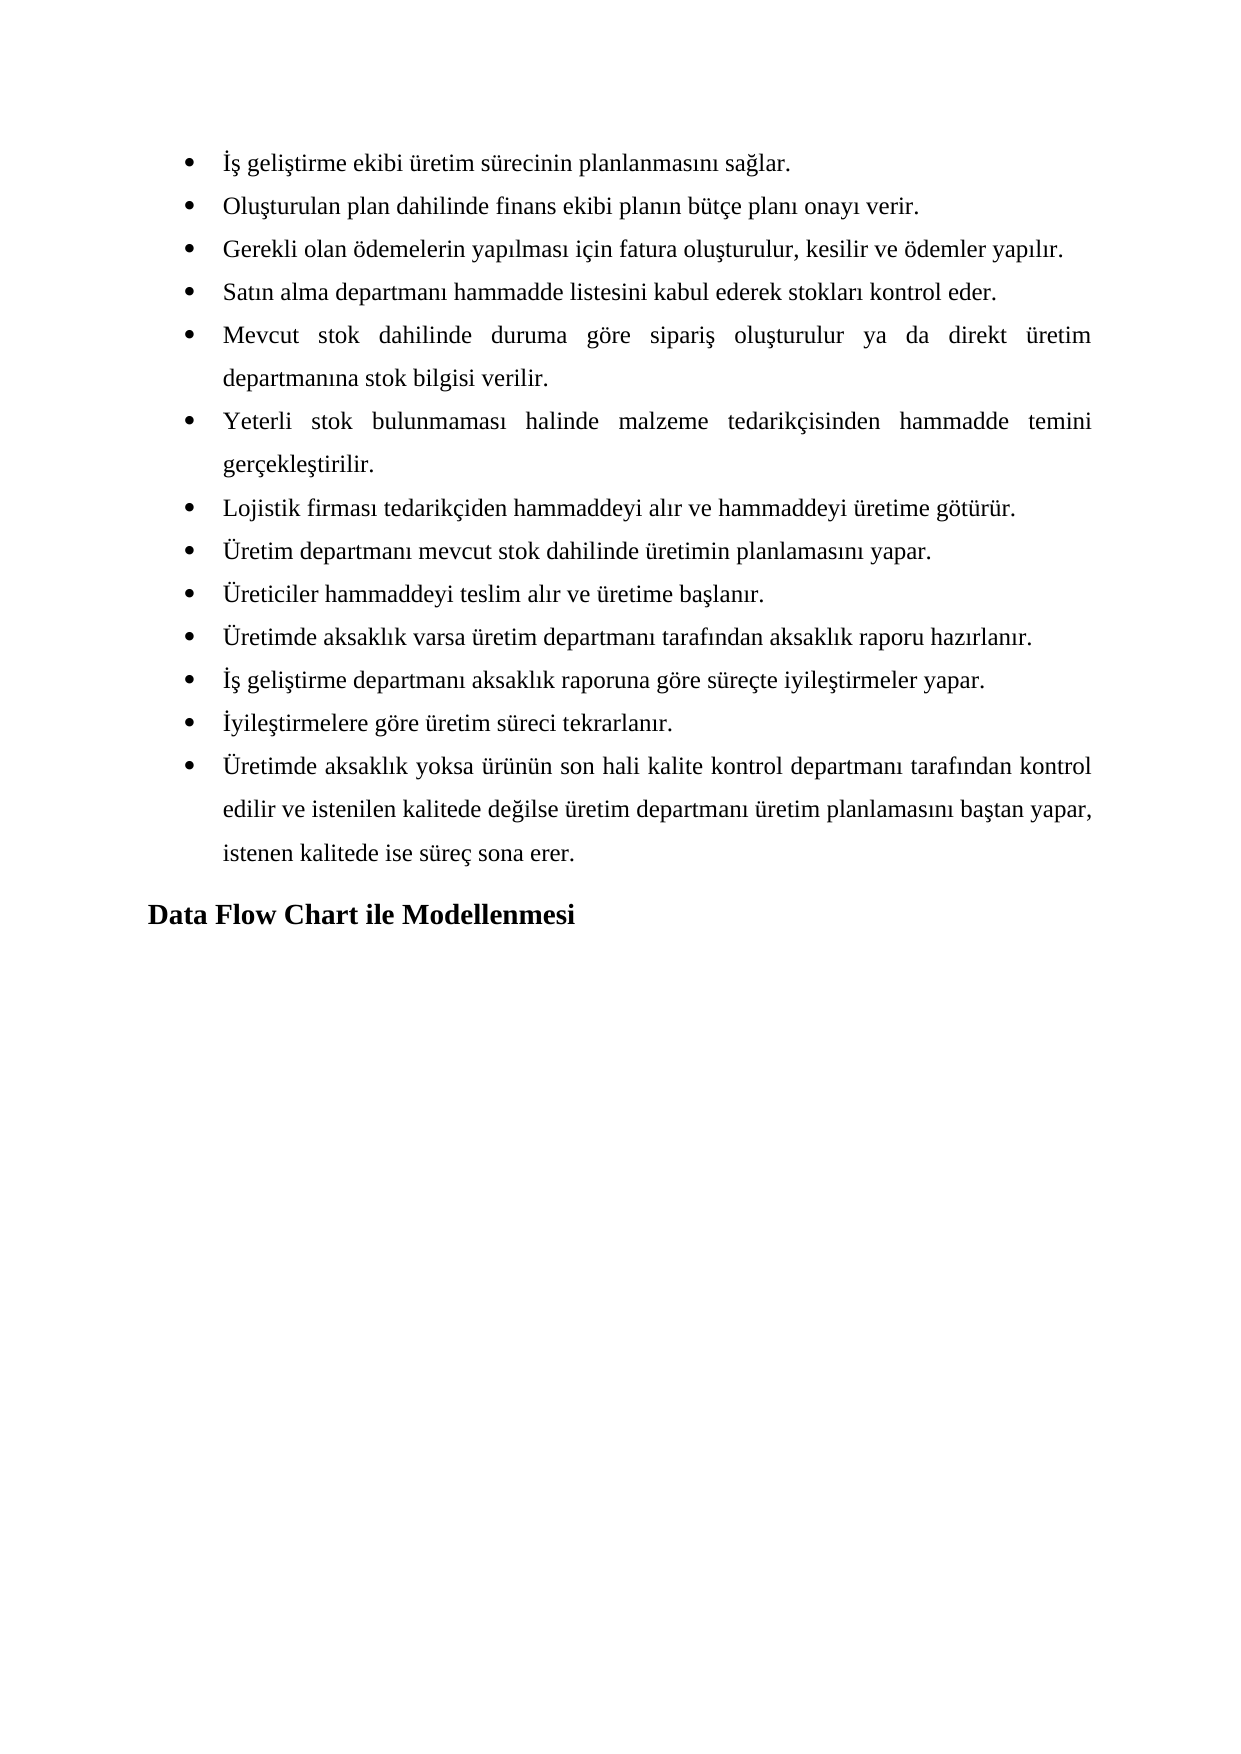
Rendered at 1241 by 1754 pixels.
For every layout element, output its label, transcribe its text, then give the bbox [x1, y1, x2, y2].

list İş geliştirme ekibi üretim sürecinin planlanmasını sağlar. [185, 148, 1093, 176]
list Üretimde aksaklık varsa üretim departmanı tarafından aksaklık raporu hazırlanır. [185, 622, 1093, 651]
list Yeterli stok bulunmaması halinde malzeme tedarikçisinden hammadde temini gerçekleştirilir. [185, 406, 1093, 478]
list İş geliştirme departmanı aksaklık raporuna göre süreçte iyileştirmeler yapar. [185, 665, 1093, 694]
list Oluşturulan plan dahilinde finans ekibi planın bütçe planı onayı verir. [185, 191, 1093, 219]
list Üretimde aksaklık yoksa ürünün son hali kalite kontrol departmanı tarafından kontrol edilir ve istenilen kalitede değilse üretim departmanı üretim planlamasını baştan yapar, istenen kalitede ise süreç sona erer. [185, 751, 1093, 866]
text Data Flow Chart ile Modellenmesi [148, 897, 1093, 931]
list Satın alma departmanı hammadde listesini kabul ederek stokları kontrol eder. [185, 277, 1093, 306]
list Üretim departmanı mevcut stok dahilinde üretimin planlamasını yapar. [185, 536, 1093, 564]
list Üreticiler hammaddeyi teslim alır ve üretime başlanır. [185, 579, 1093, 608]
list İyileştirmelere göre üretim süreci tekrarlanır. [185, 708, 1093, 737]
list Lojistik firması tedarikçiden hammaddeyi alır ve hammaddeyi üretime götürür. [185, 493, 1093, 521]
list Gerekli olan ödemelerin yapılması için fatura oluşturulur, kesilir ve ödemler yapılır. [185, 234, 1093, 263]
list Mevcut stok dahilinde duruma göre sipariş oluşturulur ya da direkt üretim departmanına stok bilgisi verilir. [185, 320, 1093, 392]
